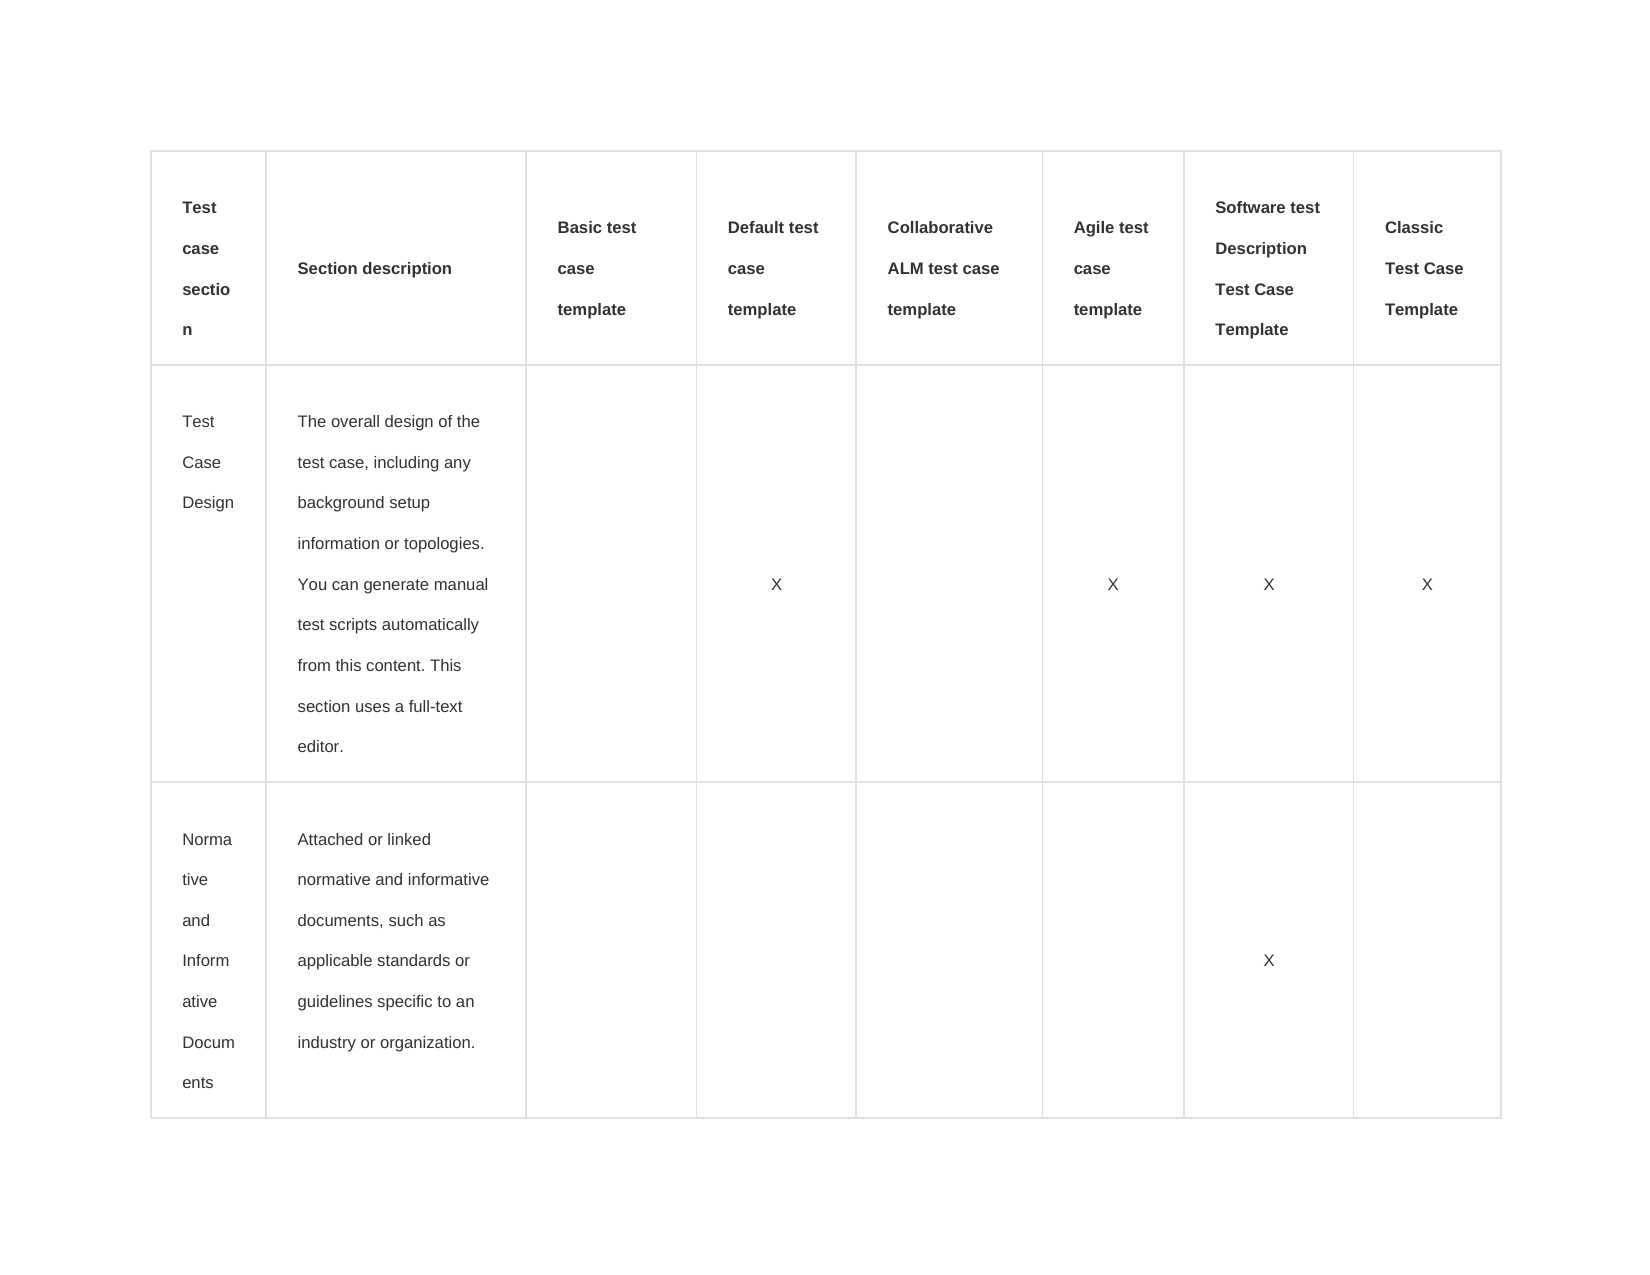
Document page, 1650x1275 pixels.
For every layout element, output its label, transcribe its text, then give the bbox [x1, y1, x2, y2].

table_header Classic Test Case Template [1354, 152, 1500, 364]
table_cell [857, 366, 1042, 781]
table_cell [527, 783, 696, 1117]
table_cell Test Case Design [152, 366, 265, 781]
table_cell X [1043, 366, 1183, 781]
table_cell The overall design of the test case, including any background setup information or topologies. You can generate manual test scripts automatically from this content. This section uses a full-text editor. [267, 366, 525, 781]
table_cell [697, 783, 855, 1117]
table_header Collaborative ALM test case template [857, 152, 1042, 364]
table_cell X [697, 366, 855, 781]
table_cell X [1185, 366, 1353, 781]
table_header Test case section [152, 152, 265, 364]
table_cell X [1185, 783, 1353, 1117]
table_header Basic test case template [527, 152, 696, 364]
table_header Default test case template [697, 152, 855, 364]
table_cell Attached or linked normative and informative documents, such as applicable standards or guidelines specific to an industry or organization. [267, 783, 525, 1117]
table_cell Normative and Informative Documents [152, 783, 265, 1117]
table_header Section description [267, 152, 525, 364]
table_cell [1354, 783, 1500, 1117]
table_header Software test Description Test Case Template [1185, 152, 1353, 364]
table_cell [527, 366, 696, 781]
table_cell X [1354, 366, 1500, 781]
table_cell [857, 783, 1042, 1117]
table_cell [1043, 783, 1183, 1117]
table_header Agile test case template [1043, 152, 1183, 364]
